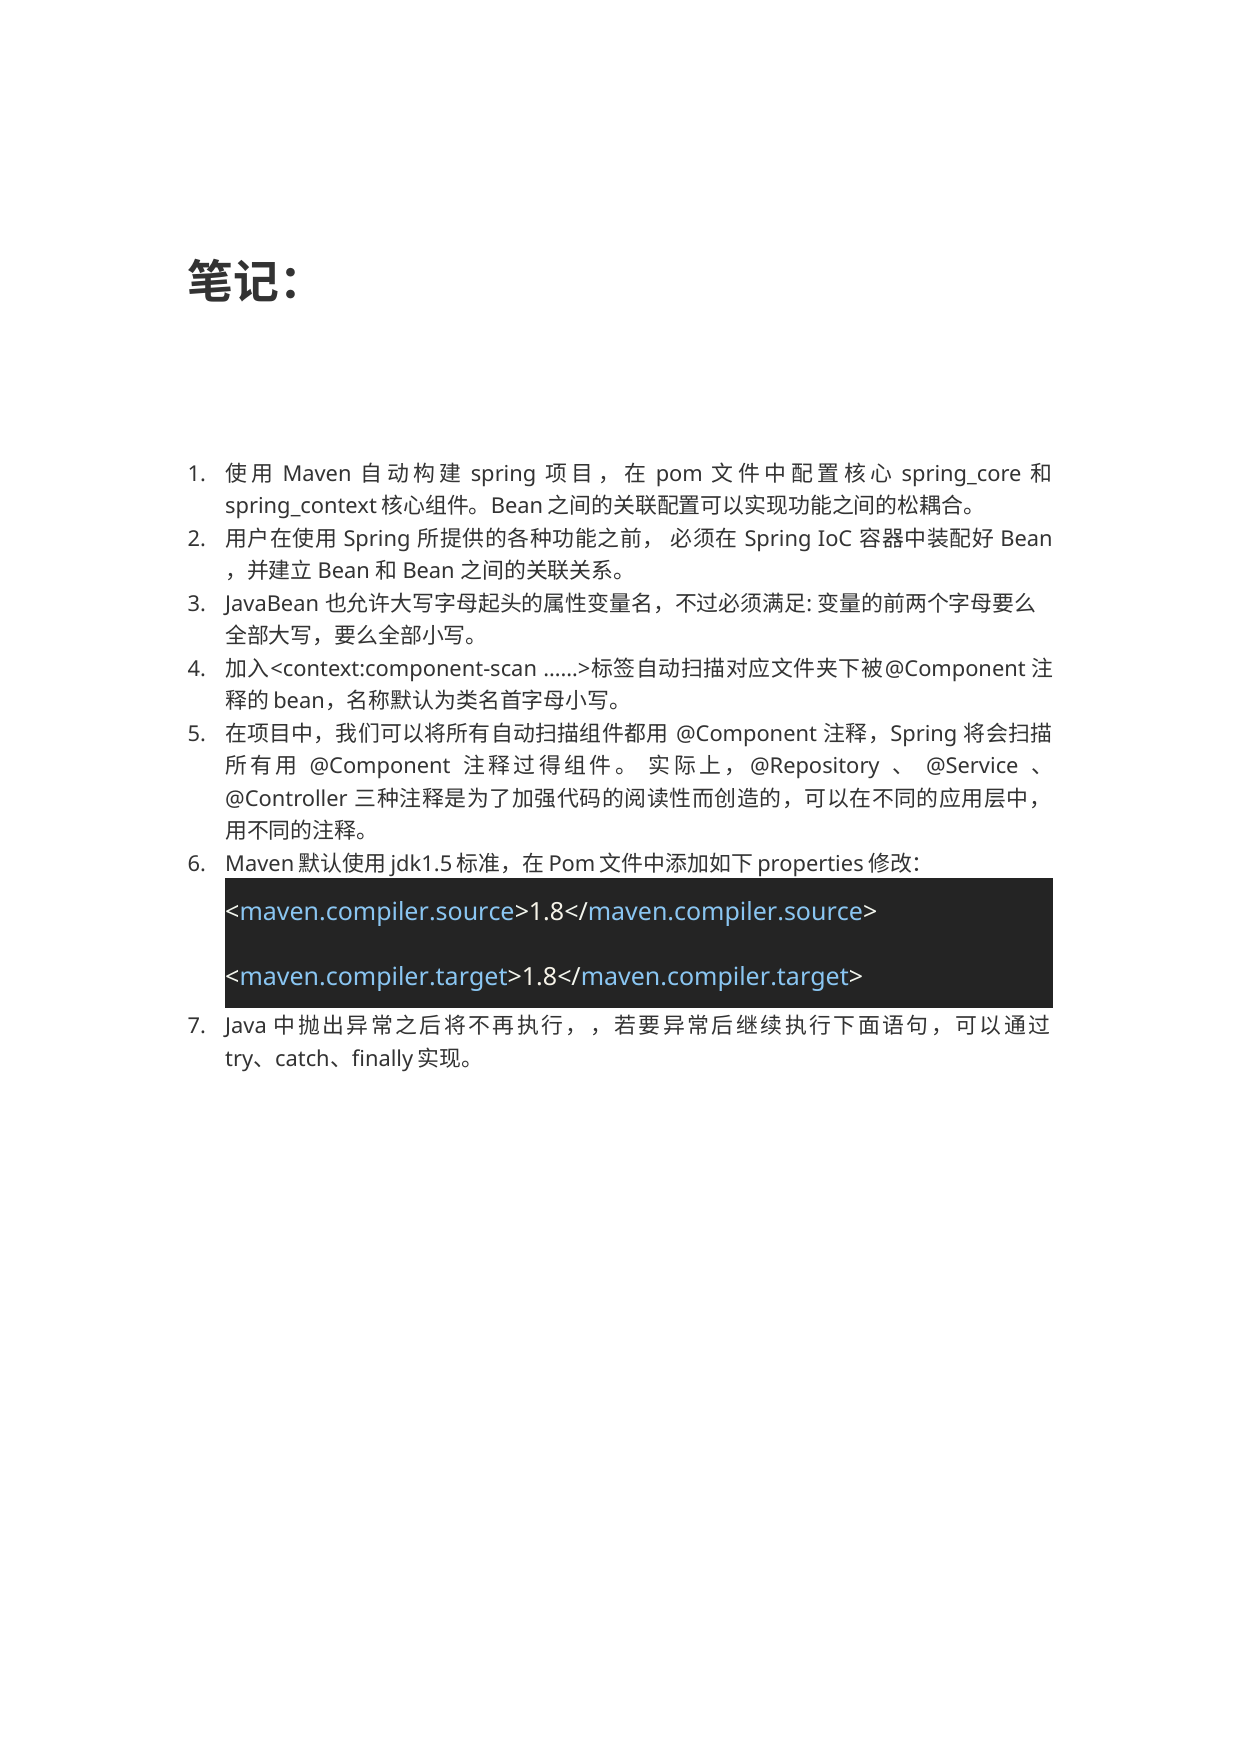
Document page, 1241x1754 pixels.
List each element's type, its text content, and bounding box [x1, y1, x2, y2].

list <maven.compiler.source>1.8</maven.compiler.source> <maven.compiler.target>1.8</maven.compiler.target> [225, 878, 1053, 1008]
list 在项目中，我们可以将所有自动扫描组件都用 @Component 注释，Spring 将会扫描所有用 @Component 注释过得组件。 实际上，@Repository 、 @Service 、 @Controller 三种注释是为了加强代码的阅读性而创造的，可以在不同的应用层中，用不同的注释。 [187, 715, 1053, 845]
list 使用Maven自动构建spring项目，在pom文件中配置核心spring_core和spring_context核心组件。Bean之间的关联配置可以实现功能之间的松耦合。 [187, 455, 1053, 520]
list 用户在使用 Spring 所提供的各种功能之前， 必须在 Spring IoC 容器中装配好 Bean ，并建立 Bean 和 Bean 之间的关联关系。 [187, 520, 1053, 585]
list Java中抛出异常之后将不再执行，，若要异常后继续执行下面语句，可以通过try、catch、finally实现。 [187, 1008, 1053, 1073]
subtitle 笔记： [187, 230, 1053, 327]
list 加入<context:component-scan ……>标签自动扫描对应文件夹下被@Component注释的bean，名称默认为类名首字母小写。 [187, 650, 1053, 715]
list JavaBean 也允许大写字母起头的属性变量名，不过必须满足: 变量的前两个字母要么全部大写，要么全部小写。 [187, 585, 1053, 650]
list Maven默认使用jdk1.5标准，在Pom文件中添加如下properties修改： [187, 845, 1053, 878]
